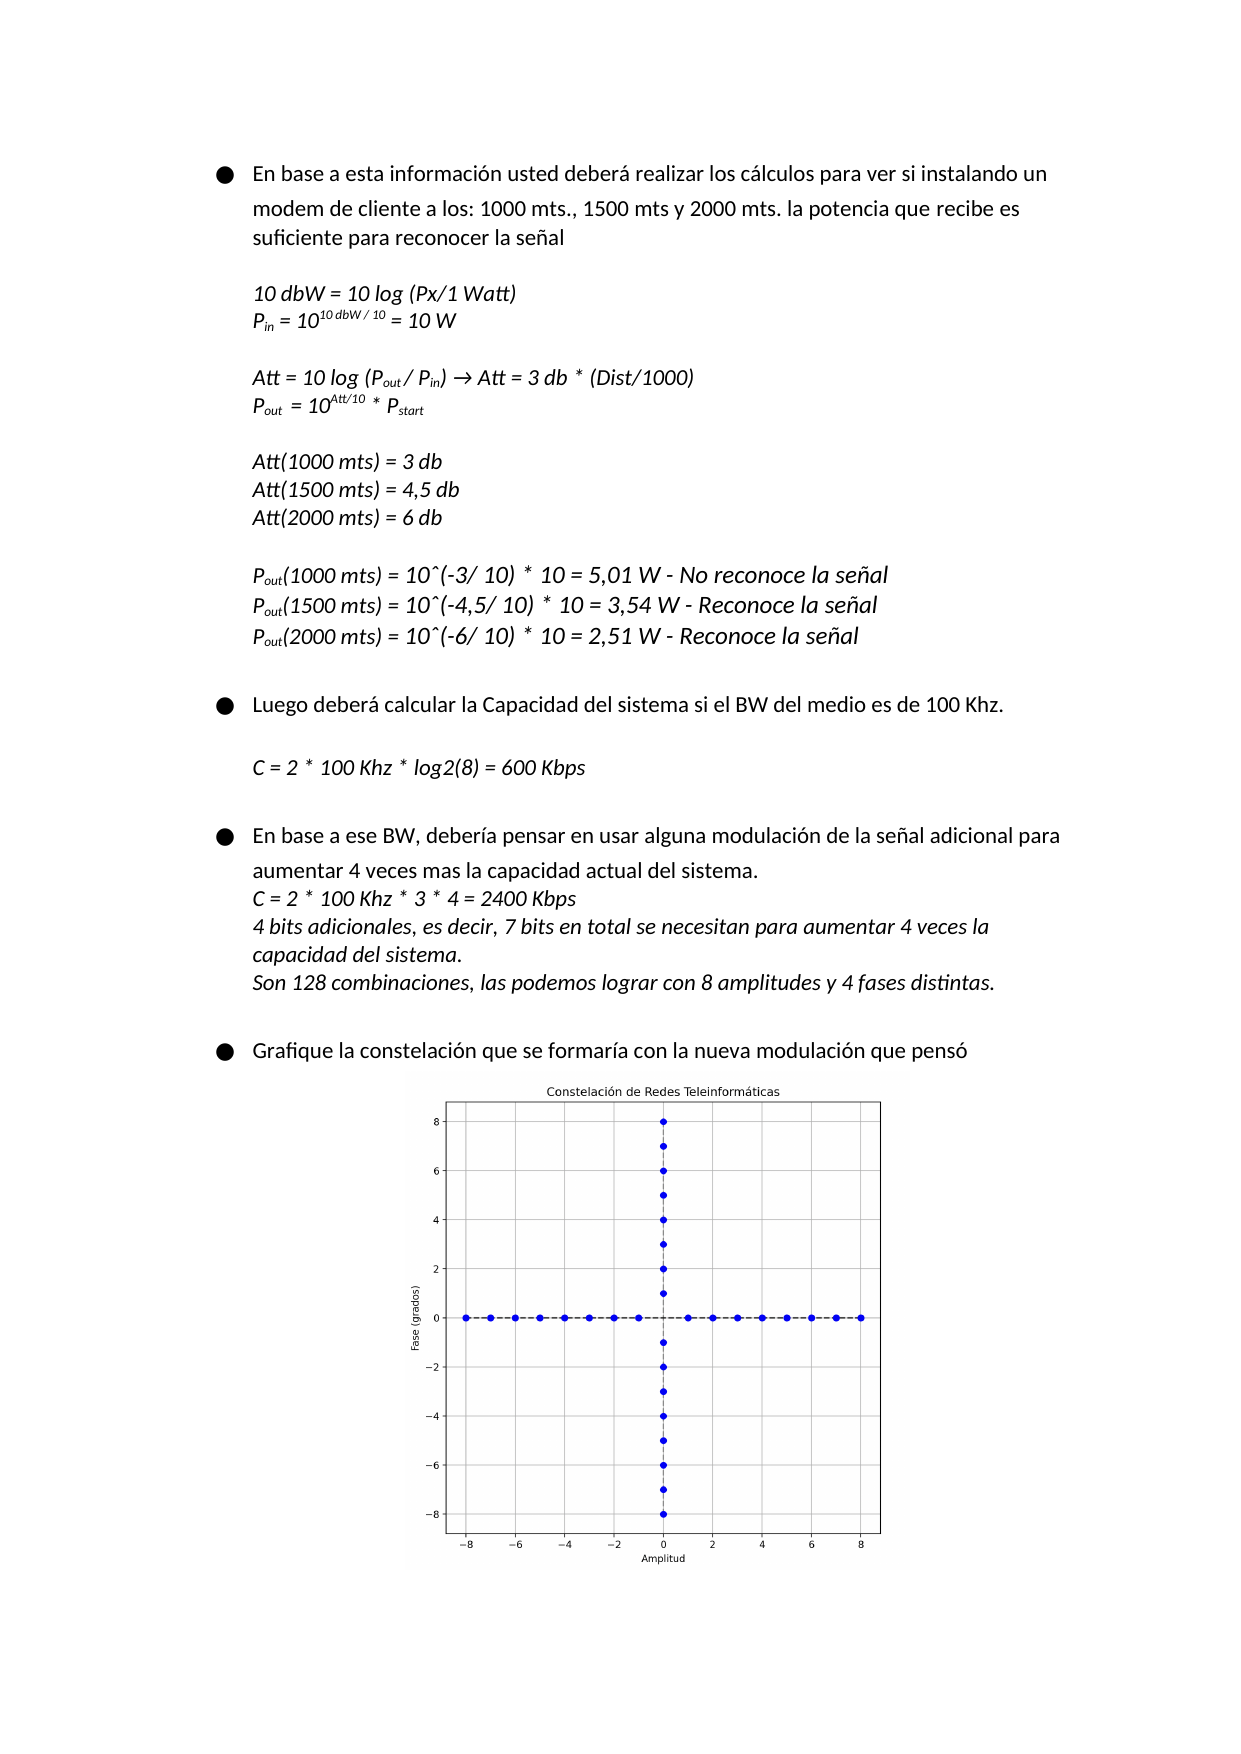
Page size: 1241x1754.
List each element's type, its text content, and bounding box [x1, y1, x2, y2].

text 10 dbW = 10 log (Px/1 Watt) [252, 279, 1063, 307]
text C = 2 * 100 Khz * 3 * 4 = 2400 Kbps [252, 884, 1063, 912]
list En base a esta información usted deberá realizar los cálculos para ver si instalando un modem de cliente a los: 1000 mts., 1500 mts y 2000 mts. la potencia que recibe es suficiente para reconocer la señal [215, 148, 1063, 251]
text Att(1000 mts) = 3 db [177, 447, 1063, 475]
list Grafique la constelación que se formaría con la nueva modulación que pensó [215, 1024, 1063, 1072]
text Pout(1000 mts) = 10ˆ(-3/ 10) * 10 = 5,01 W - No reconoce la señal [177, 559, 1063, 589]
text Pout(2000 mts) = 10ˆ(-6/ 10) * 10 = 2,51 W - Reconoce la señal [177, 620, 1063, 650]
text Pout(1500 mts) = 10ˆ(-4,5/ 10) * 10 = 3,54 W - Reconoce la señal [177, 589, 1063, 620]
picture [404, 1071, 911, 1570]
text C = 2 * 100 Khz * log2(8) = 600 Kbps [252, 753, 1063, 781]
list Luego deberá calcular la Capacidad del sistema si el BW del medio es de 100 Khz. [215, 678, 1063, 725]
text Pout = 10Att/10 * Pstart [252, 391, 1063, 419]
text Att(1500 mts) = 4,5 db [177, 475, 1063, 503]
text 4 bits adicionales, es decir, 7 bits en total se necesitan para aumentar 4 veces la capacidad del sistema. Son 128 combinaciones, las podemos lograr con 8 amplitudes y 4 fases distintas. [252, 912, 1063, 997]
text Pin = 1010 dbW / 10 = 10 W [252, 307, 1063, 335]
list En base a ese BW, debería pensar en usar alguna modulación de la señal adicional para aumentar 4 veces mas la capacidad actual del sistema. [215, 809, 1063, 884]
text Att(2000 mts) = 6 db [177, 503, 1063, 531]
text Att = 10 log (Pout / Pin) → Att = 3 db * (Dist/1000) [252, 363, 1063, 391]
